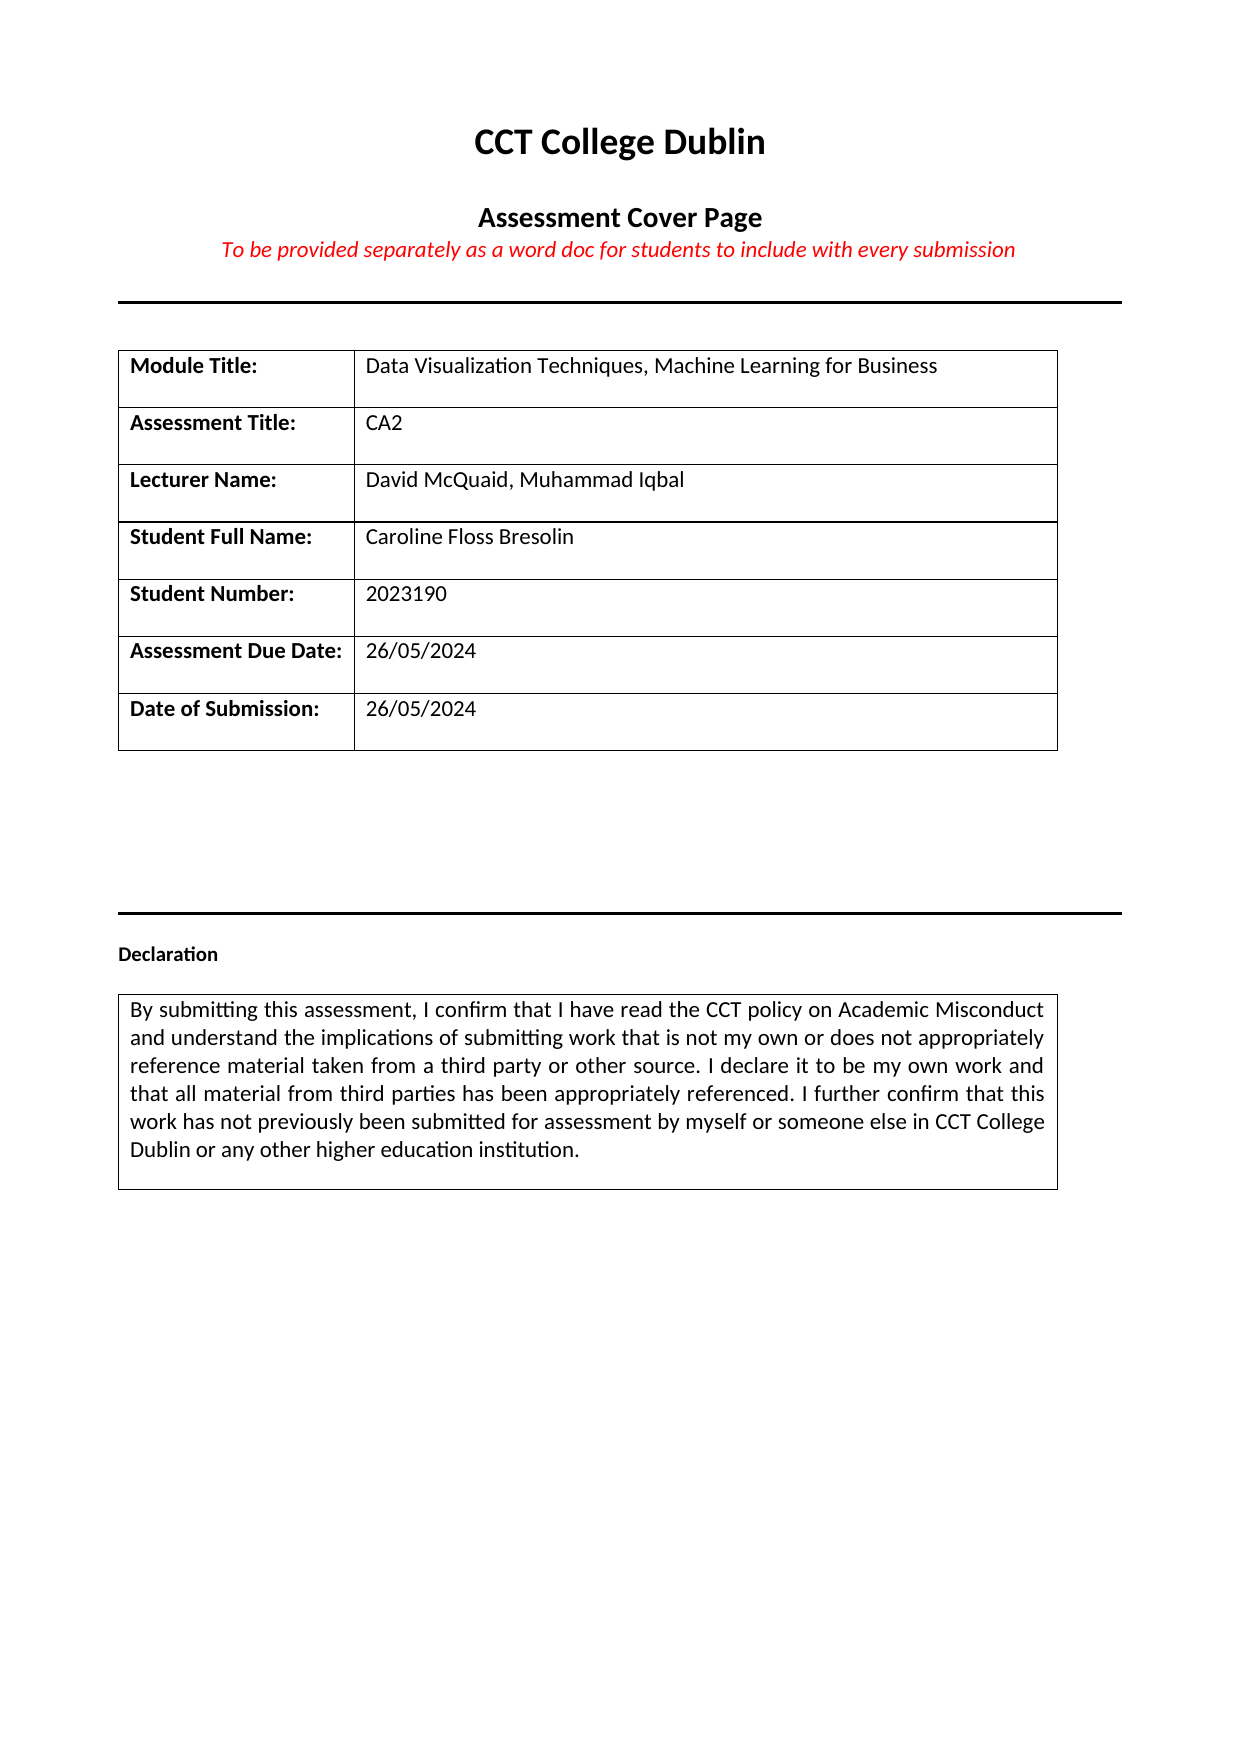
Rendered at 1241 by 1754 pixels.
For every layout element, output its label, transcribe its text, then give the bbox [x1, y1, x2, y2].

table_header Data Visualization Techniques, Machine Learning for Business [355, 351, 1057, 407]
text Assessment Cover Page [118, 199, 1122, 235]
table_cell 2023190 [355, 580, 1057, 636]
table_cell Date of Submission: [119, 694, 354, 750]
text To be provided separately as a word doc for students to include with every submission [118, 235, 1122, 263]
table_cell 26/05/2024 [355, 694, 1057, 750]
table_cell CA2 [355, 408, 1057, 464]
table_header By submitting this assessment, I confirm that I have read the CCT policy on Academic Misconduct and understand the implications of submitting work that is not my own or does not appropriately reference material taken from a third party or other source. I declare it to be my own work and that all material from third parties has been appropriately referenced. I further confirm that this work has not previously been submitted for assessment by myself or someone else in CCT College Dublin or any other higher education institution. [119, 995, 1057, 1189]
table_cell Assessment Due Date: [119, 637, 354, 693]
table_cell Caroline Floss Bresolin [355, 523, 1057, 578]
text CCT College Dublin [118, 118, 1122, 164]
table_cell 26/05/2024 [355, 637, 1057, 693]
text Declaration [118, 941, 1122, 966]
table_cell Student Number: [119, 580, 354, 636]
table_header Module Title: [119, 351, 354, 407]
table_cell David McQuaid, Muhammad Iqbal [355, 465, 1057, 521]
table_cell Assessment Title: [119, 408, 354, 464]
table_cell Lecturer Name: [119, 465, 354, 521]
table_cell Student Full Name: [119, 523, 354, 578]
